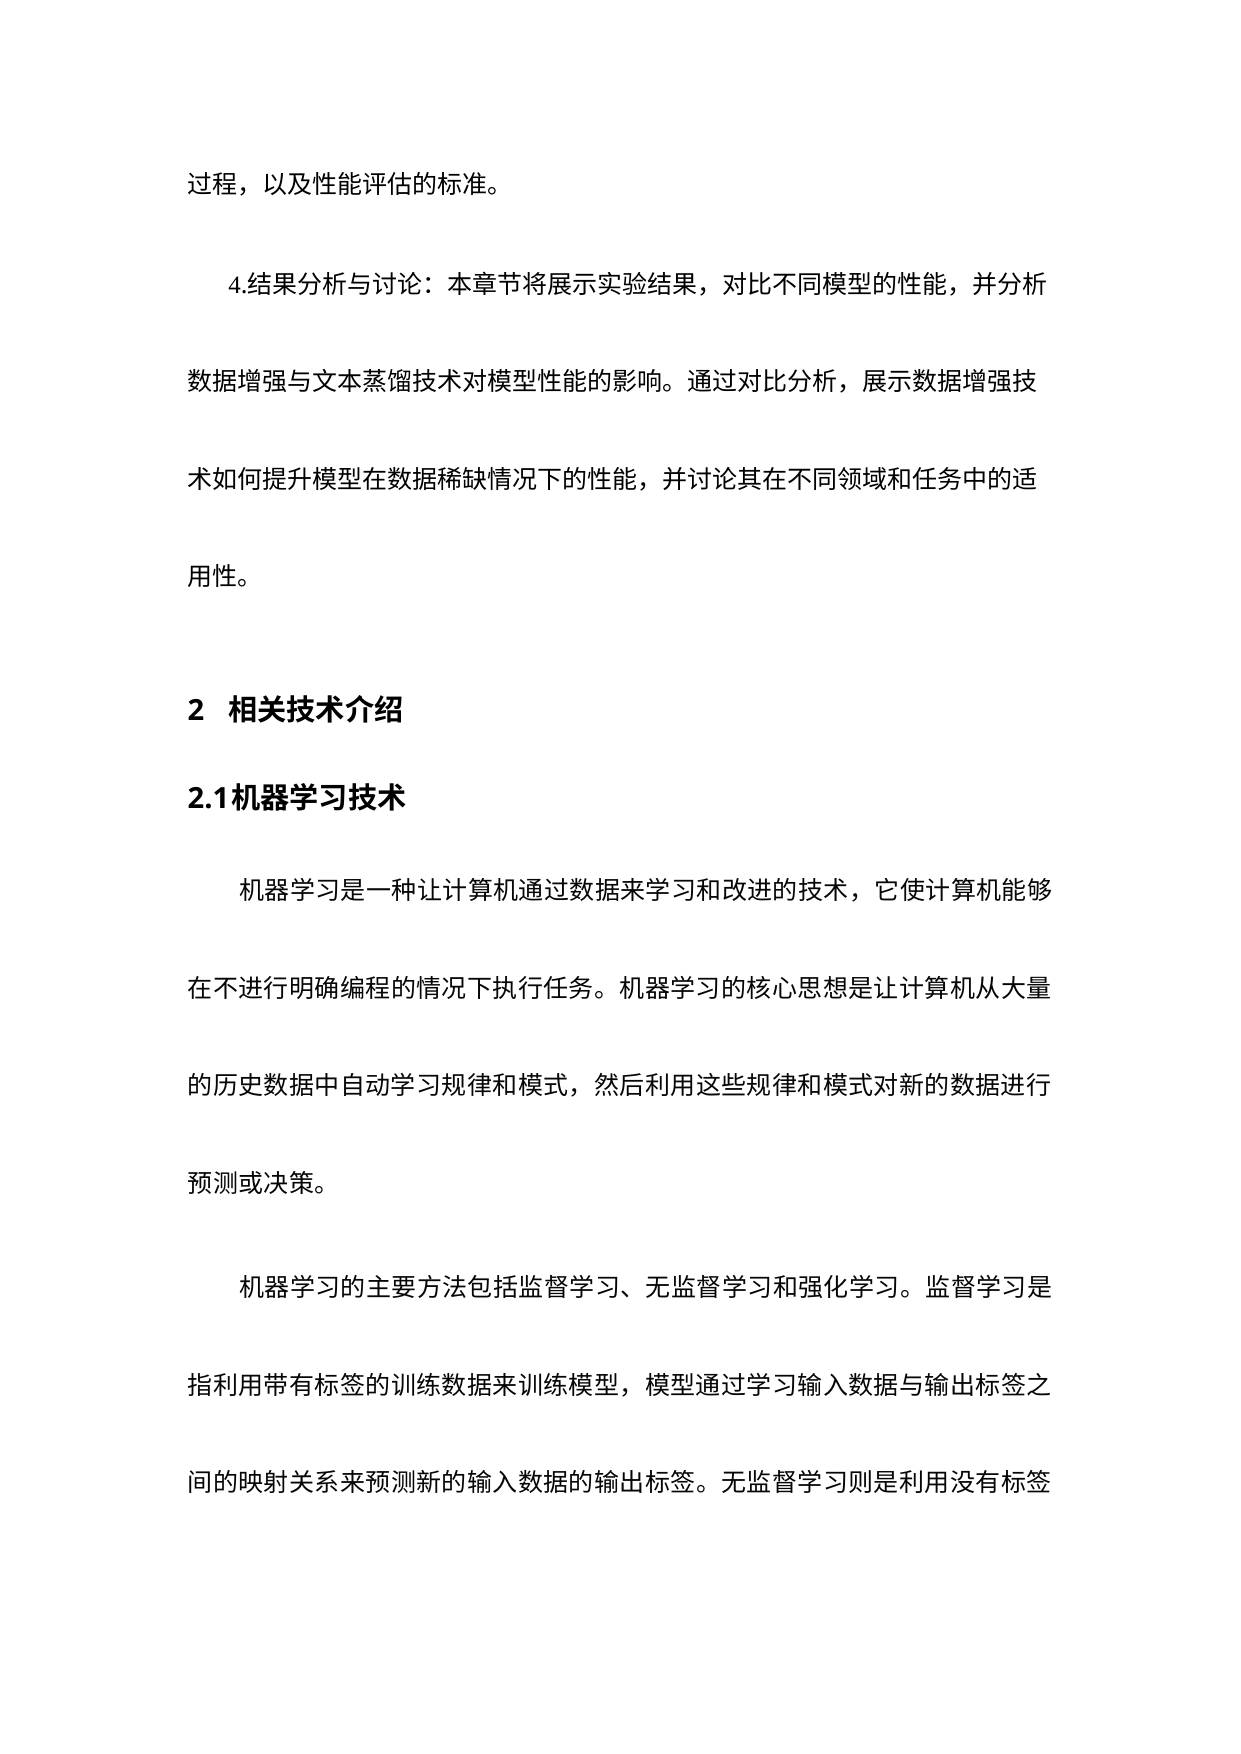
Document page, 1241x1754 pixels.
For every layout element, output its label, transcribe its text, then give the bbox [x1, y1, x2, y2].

text 机器学习是一种让计算机通过数据来学习和改进的技术，它使计算机能够在不进行明确编程的情况下执行任务。机器学习的核心思想是让计算机从大量的历史数据中自动学习规律和模式，然后利用这些规律和模式对新的数据进行预测或决策。 [187, 856, 1053, 1214]
subtitle 机器学习技术 [187, 763, 1053, 828]
text 3.模型构建与实验设计：本章节将描述基准模型的构建过程，包括四种不同条件下的模型：未经过数据增强的模型、经过大语言模型数据增强但没有经过蒸馏的模型、经过大语言模型数据增强且数据经过蒸馏的模型，以及初始数据量丰富的模型。详细说明实验的设计，包括数据集的选择、模型的训练和验证过程，以及性能评估的标准。 [187, 150, 1053, 215]
text 4.结果分析与讨论：本章节将展示实验结果，对比不同模型的性能，并分析数据增强与文本蒸馏技术对模型性能的影响。通过对比分析，展示数据增强技术如何提升模型在数据稀缺情况下的性能，并讨论其在不同领域和任务中的适用性。 [187, 250, 1053, 607]
subtitle 相关技术介绍 [187, 675, 1053, 740]
